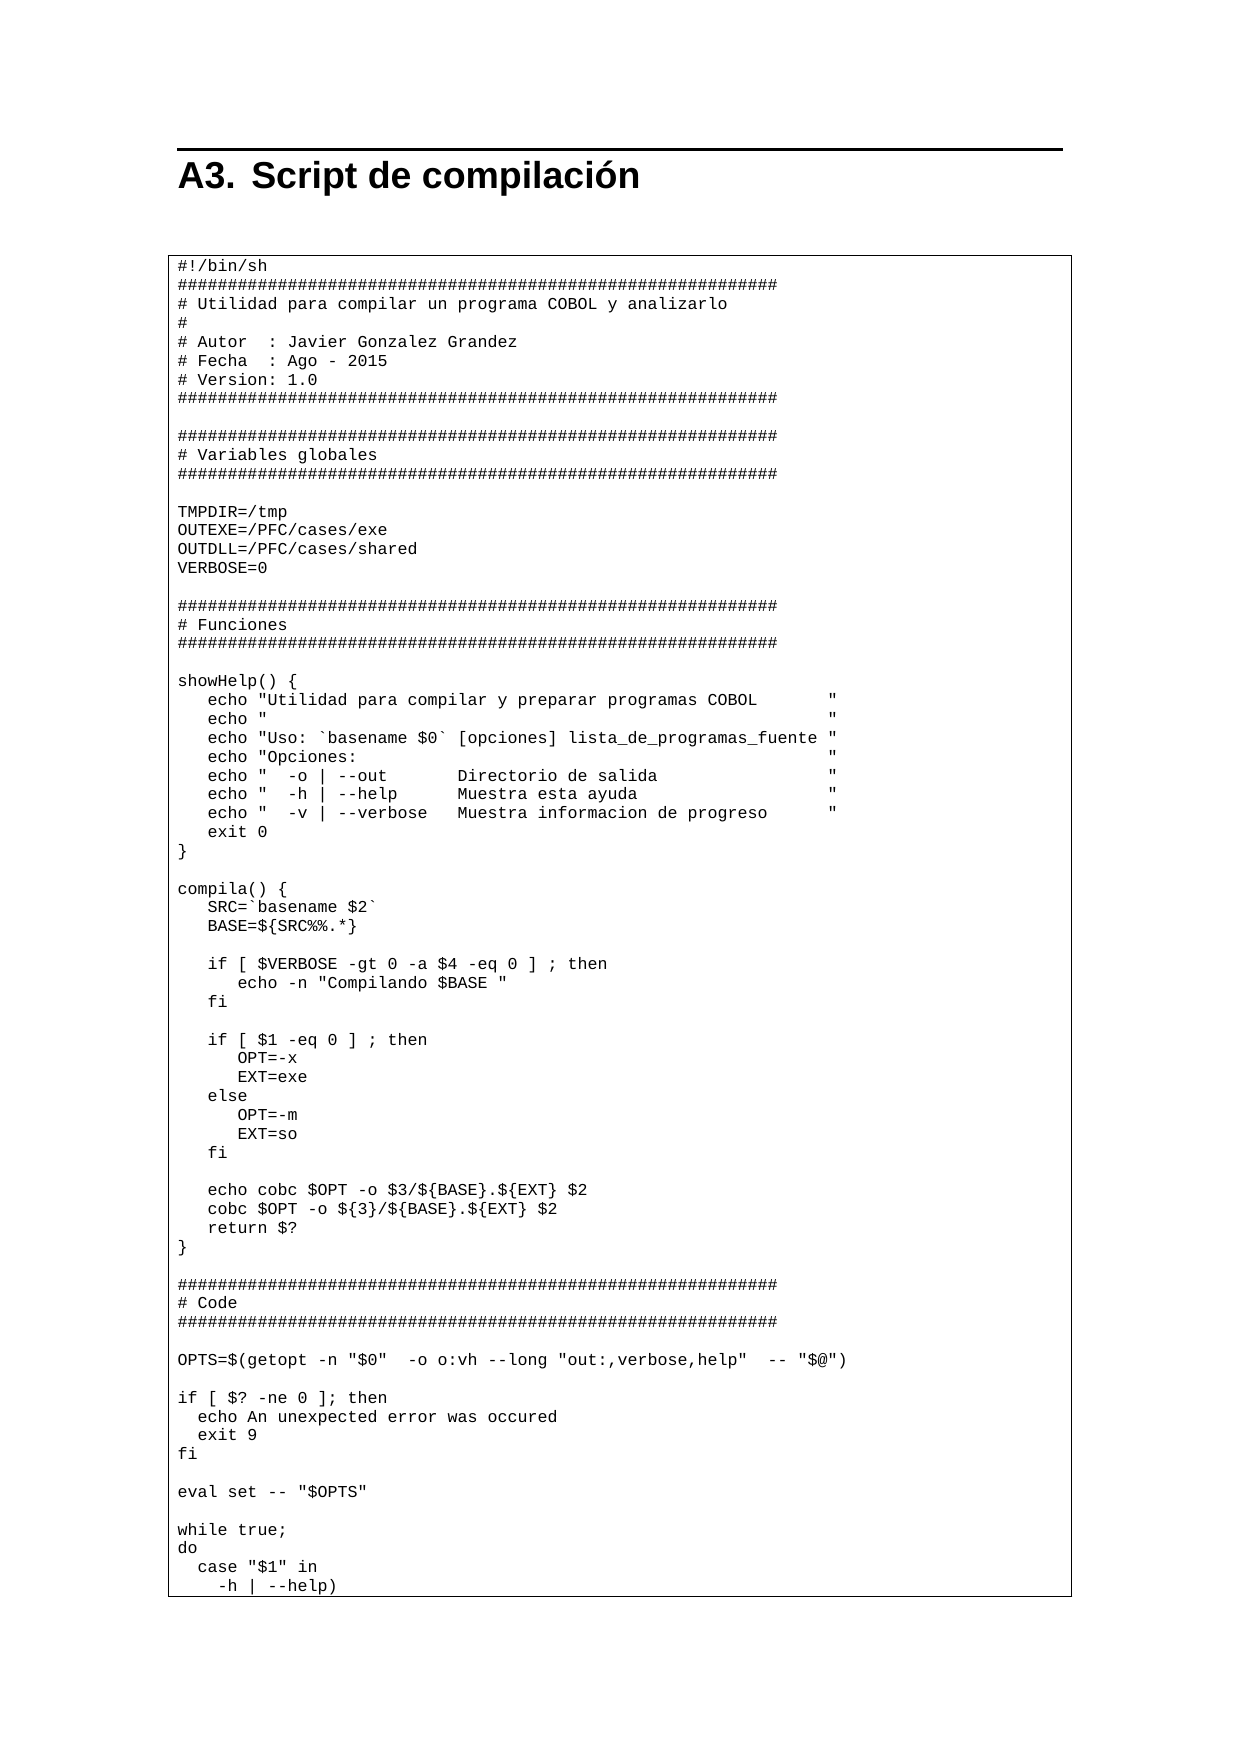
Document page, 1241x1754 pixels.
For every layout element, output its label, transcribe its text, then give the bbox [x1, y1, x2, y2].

text echo cobc $OPT -o $3/${BASE}.${EXT} $2 [177, 1182, 1063, 1201]
text echo -n "Compilando $BASE " [177, 974, 1063, 993]
text OPTS=$(getopt -n "$0" -o o:vh --long "out:,verbose,help" -- "$@") [177, 1352, 1063, 1370]
text return $? [177, 1219, 1063, 1238]
text if [ $1 -eq 0 ] ; then [177, 1031, 1063, 1050]
text # Variables globales [177, 447, 1063, 465]
text fi [177, 1144, 1063, 1163]
text OPT=-x [177, 1050, 1063, 1069]
text # Funciones [177, 616, 1063, 635]
text echo An unexpected error was occured [177, 1408, 1063, 1427]
text } [177, 1238, 1063, 1257]
text SRC=`basename $2` [177, 899, 1063, 918]
text # Code [177, 1295, 1063, 1314]
text compila() { [177, 880, 1063, 899]
text cobc $OPT -o ${3}/${BASE}.${EXT} $2 [177, 1201, 1063, 1219]
text eval set -- "$OPTS" [177, 1483, 1063, 1502]
text OUTEXE=/PFC/cases/exe [177, 522, 1063, 541]
text case "$1" in [177, 1559, 1063, 1578]
text echo "Utilidad para compilar y preparar programas COBOL " [177, 692, 1063, 711]
text echo " -v | --verbose Muestra informacion de progreso " [177, 805, 1063, 824]
text ############################################################ [177, 1276, 1063, 1295]
text if [ $VERBOSE -gt 0 -a $4 -eq 0 ] ; then [177, 956, 1063, 974]
text # Version: 1.0 [177, 371, 1063, 390]
text fi [177, 993, 1063, 1012]
text echo "Uso: `basename $0` [opciones] lista_de_programas_fuente " [177, 729, 1063, 748]
text ############################################################ [177, 277, 1063, 296]
text showHelp() { [177, 673, 1063, 692]
text VERBOSE=0 [177, 560, 1063, 578]
text Script de compilación [177, 151, 1063, 196]
text else [177, 1088, 1063, 1106]
text #!/bin/sh [169, 256, 1071, 277]
text OPT=-m [177, 1106, 1063, 1125]
text fi [177, 1446, 1063, 1465]
text ############################################################ [177, 635, 1063, 654]
text # Fecha : Ago - 2015 [177, 352, 1063, 371]
text # [177, 314, 1063, 333]
text EXT=exe [177, 1069, 1063, 1088]
text echo "Opciones: " [177, 748, 1063, 767]
text # Autor : Javier Gonzalez Grandez [177, 333, 1063, 352]
text } [177, 842, 1063, 861]
text ############################################################ [177, 1314, 1063, 1333]
text ############################################################ [177, 465, 1063, 484]
text ############################################################ [177, 428, 1063, 447]
text # Utilidad para compilar un programa COBOL y analizarlo [177, 296, 1063, 314]
text exit 9 [177, 1427, 1063, 1446]
text BASE=${SRC%%.*} [177, 918, 1063, 937]
text echo " " [177, 711, 1063, 729]
text ############################################################ [177, 390, 1063, 409]
text echo " -o | --out Directorio de salida " [177, 767, 1063, 786]
text EXT=so [177, 1125, 1063, 1144]
text while true; [177, 1521, 1063, 1540]
text exit 0 [177, 824, 1063, 842]
text echo " -h | --help Muestra esta ayuda " [177, 786, 1063, 805]
text do [177, 1540, 1063, 1559]
text if [ $? -ne 0 ]; then [177, 1389, 1063, 1408]
text -h | --help) [177, 1578, 1063, 1596]
text TMPDIR=/tmp [177, 503, 1063, 522]
text ############################################################ [177, 597, 1063, 616]
text OUTDLL=/PFC/cases/shared [177, 541, 1063, 560]
